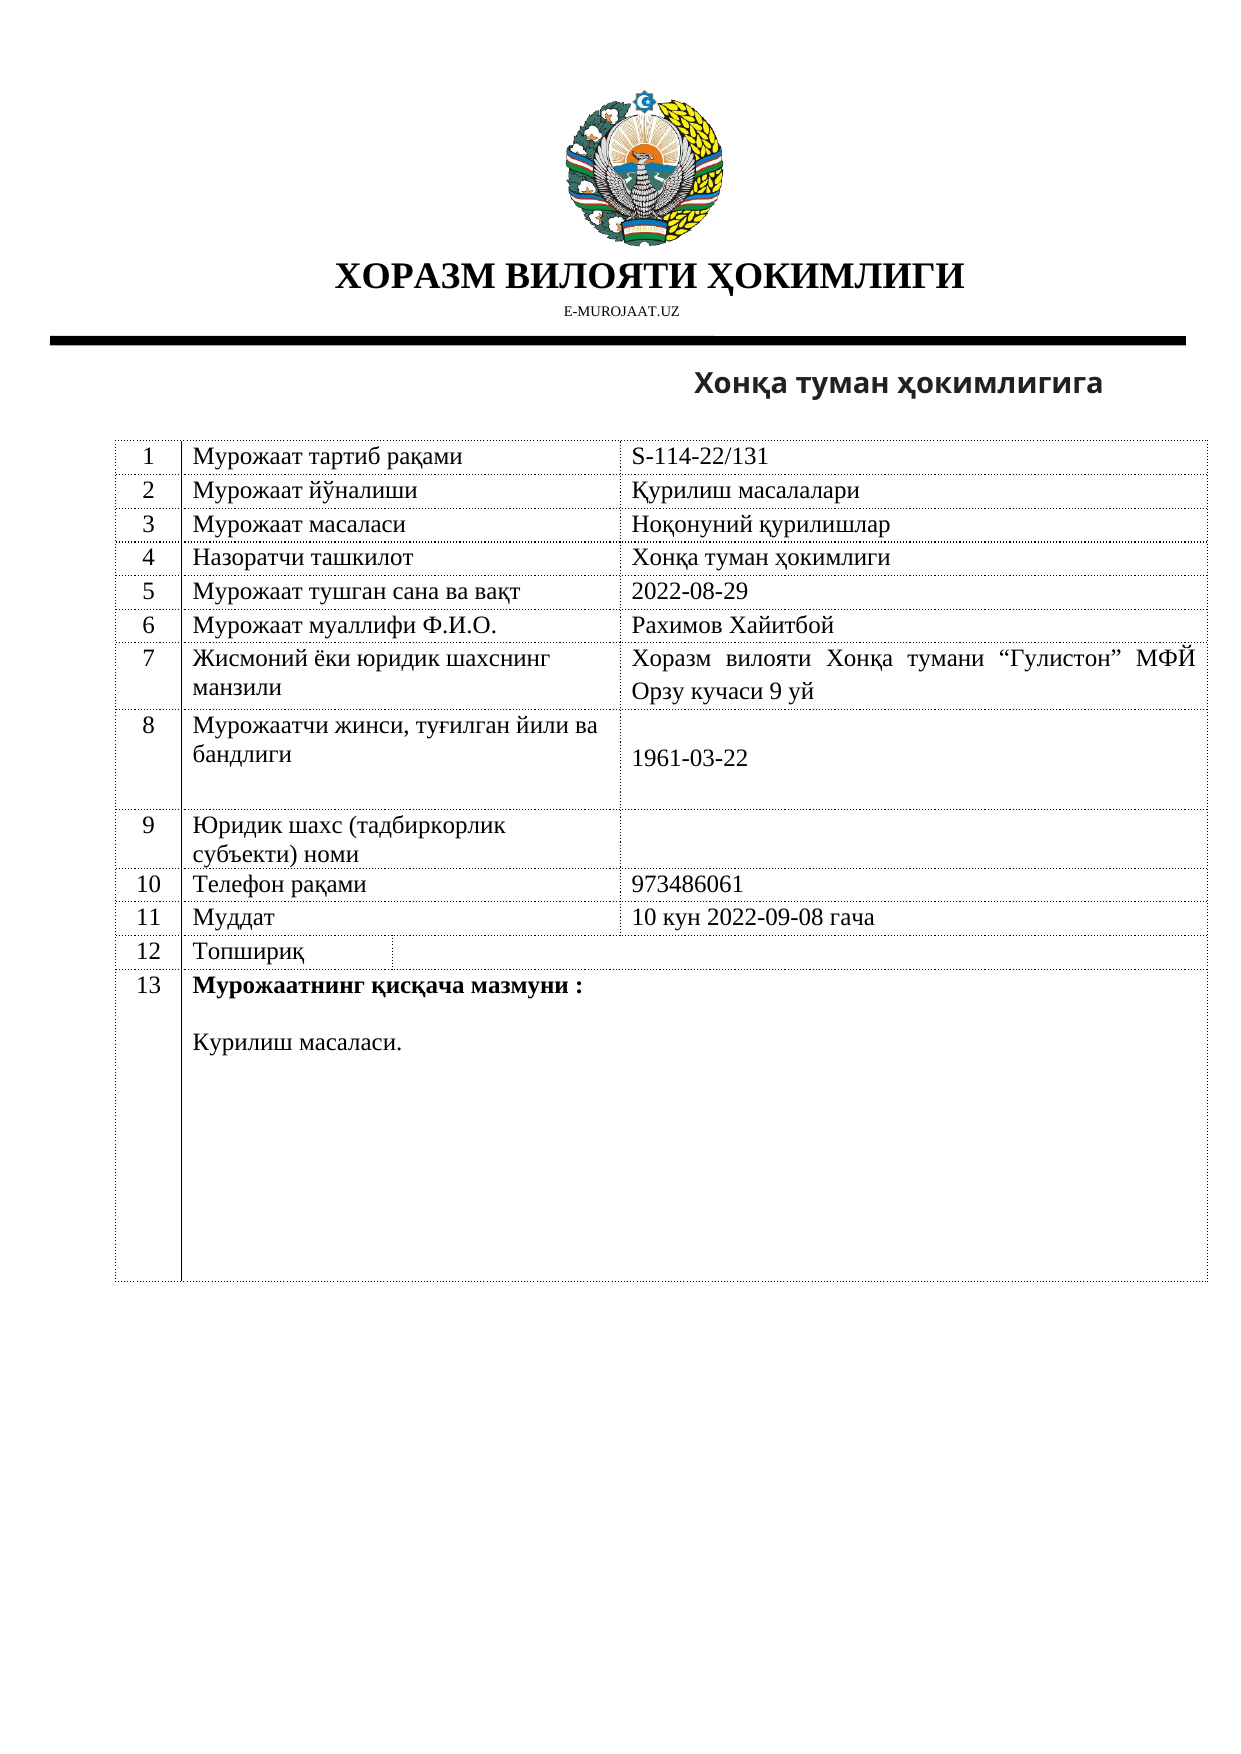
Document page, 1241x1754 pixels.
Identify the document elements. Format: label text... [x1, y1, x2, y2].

table_cell Юридик шахс (тадбиркорлик субъекти) номи [182, 809, 620, 868]
table_cell 2 [115, 474, 181, 508]
table_cell Мурожаатчи жинси, туғилган йили ва бандлиги [182, 709, 620, 809]
table_cell [620, 809, 1208, 868]
table_cell Хоразм вилояти Хонқа тумани “Гулистон” МФЙ Орзу кучаси 9 уй [620, 642, 1208, 709]
table_cell Хонқа туман ҳокимлиги [620, 541, 1208, 575]
table_cell Ноқонуний қурилишлар [620, 508, 1208, 541]
table_cell [392, 935, 1208, 969]
table_cell Мурожаат муаллифи Ф.И.О. [182, 609, 620, 642]
table_cell 6 [115, 609, 181, 642]
table_cell 10 кун 2022-09-08 гача [620, 901, 1208, 935]
table_cell 2022-08-29 [620, 575, 1208, 609]
table_cell Мурожаат масаласи [182, 508, 620, 541]
table_cell Мурожаат йўналиши [182, 474, 620, 508]
table_cell 3 [115, 508, 181, 541]
table_cell Топшириқ [182, 935, 392, 969]
table_cell 10 [115, 868, 181, 901]
text ХОРАЗМ ВИЛОЯТИ ҲОКИМЛИГИ [177, 89, 1122, 297]
table_cell Муддат [182, 901, 620, 935]
text Хонқа туман ҳокимлигига [694, 362, 1122, 402]
table_cell 8 [115, 709, 181, 809]
table_cell 4 [115, 541, 181, 575]
table_header S-114-22/131 [620, 440, 1208, 474]
table_cell 1961-03-22 [620, 709, 1208, 809]
text E-MUROJAAT.UZ [121, 303, 1122, 320]
table_cell 13 [115, 969, 181, 1281]
table_cell Мурожаатнинг қисқача мазмуни : Курилиш масаласи. [182, 969, 1208, 1281]
table_cell 11 [115, 901, 181, 935]
table_cell Жисмоний ёки юридик шахснинг манзили [182, 642, 620, 709]
table_cell Телефон рақами [182, 868, 620, 901]
table_cell 12 [115, 935, 181, 969]
table_cell Назоратчи ташкилот [182, 541, 620, 575]
table_cell 5 [115, 575, 181, 609]
table_cell 9 [115, 809, 181, 868]
table_header Мурожаат тартиб рақами [181, 440, 620, 474]
table_cell 973486061 [620, 868, 1208, 901]
table_cell Мурожаат тушган сана ва вақт [182, 575, 620, 609]
table_header 1 [115, 440, 181, 474]
table_cell 7 [115, 642, 181, 709]
table_cell Қурилиш масалалари [620, 474, 1208, 508]
picture [562, 88, 725, 248]
table_cell Рахимов Хайитбой [620, 609, 1208, 642]
